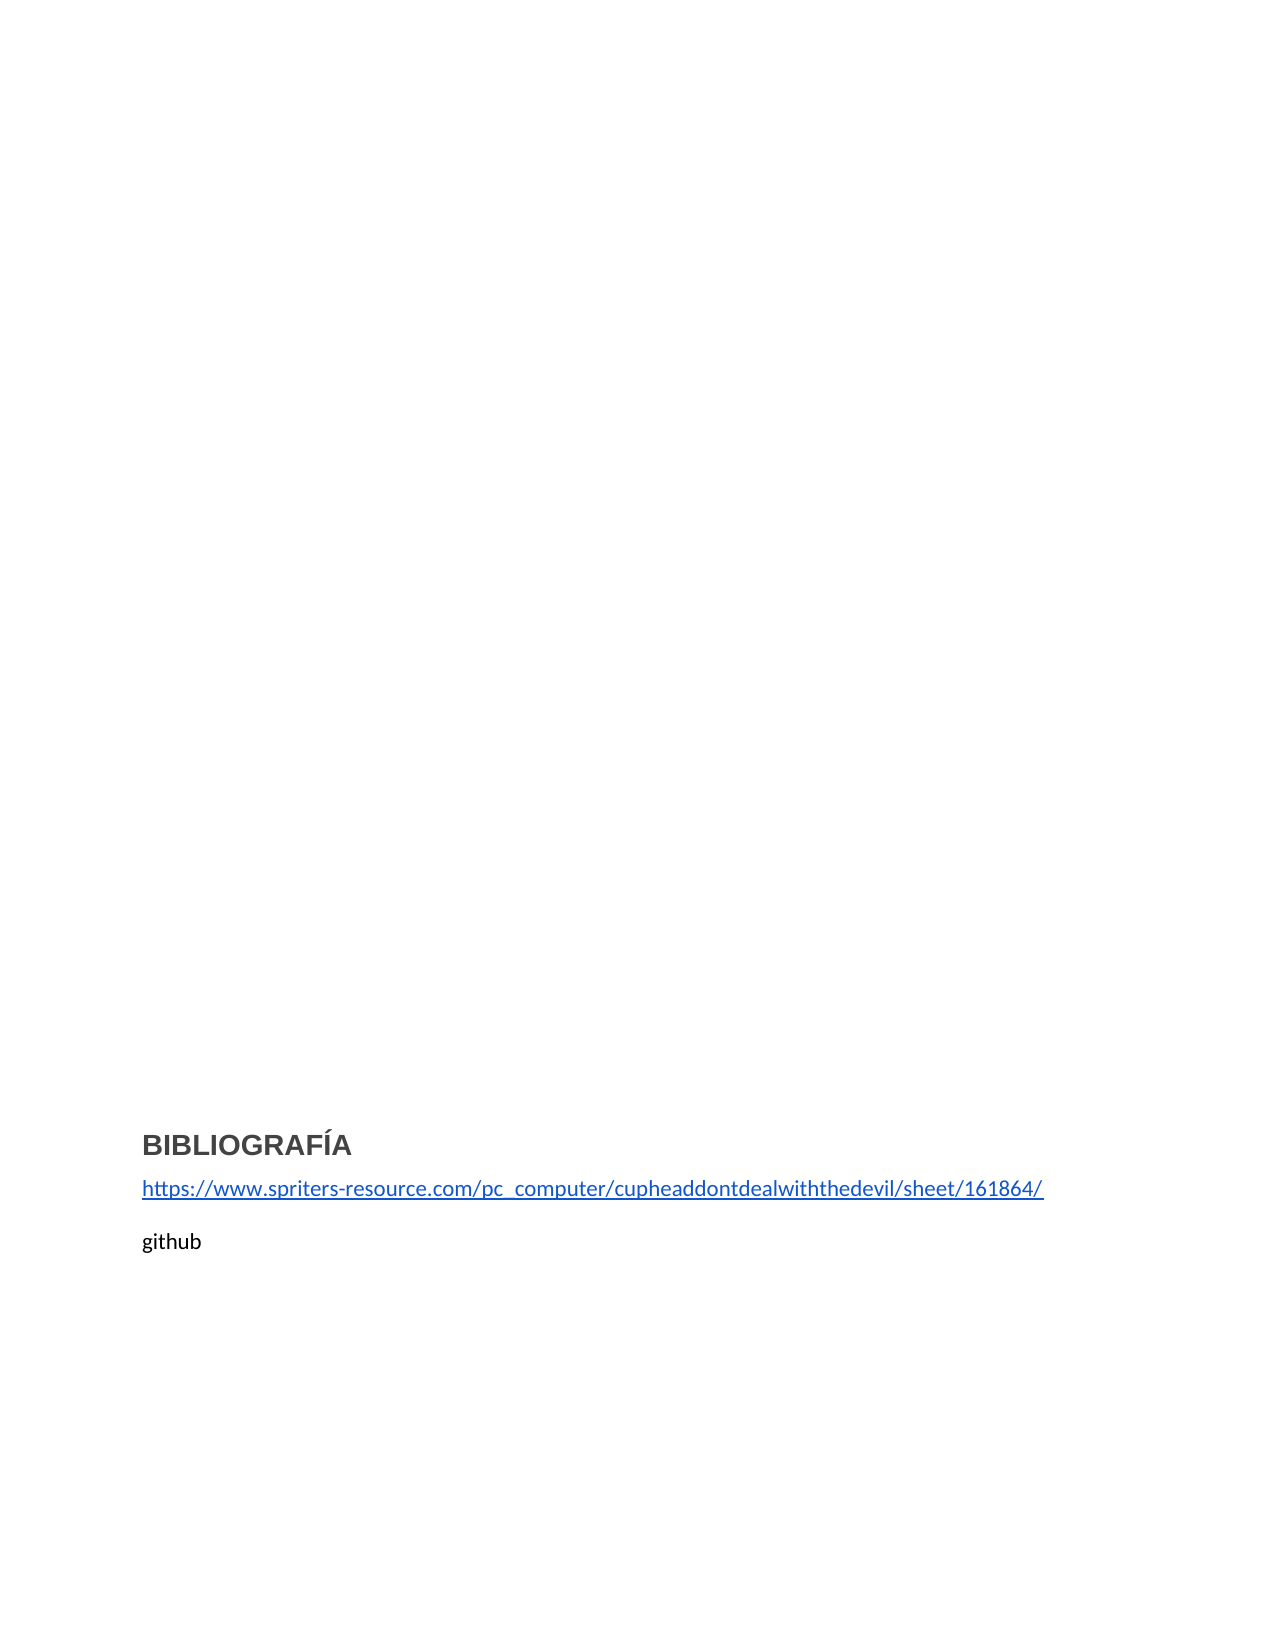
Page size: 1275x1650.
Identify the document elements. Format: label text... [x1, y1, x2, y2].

subtitle BIBLIOGRAFÍA [142, 1128, 1133, 1162]
text github [142, 1227, 1133, 1255]
text https://www.spriters-resource.com/pc_computer/cupheaddontdealwiththedevil/sheet/161864/ [142, 1174, 1133, 1202]
